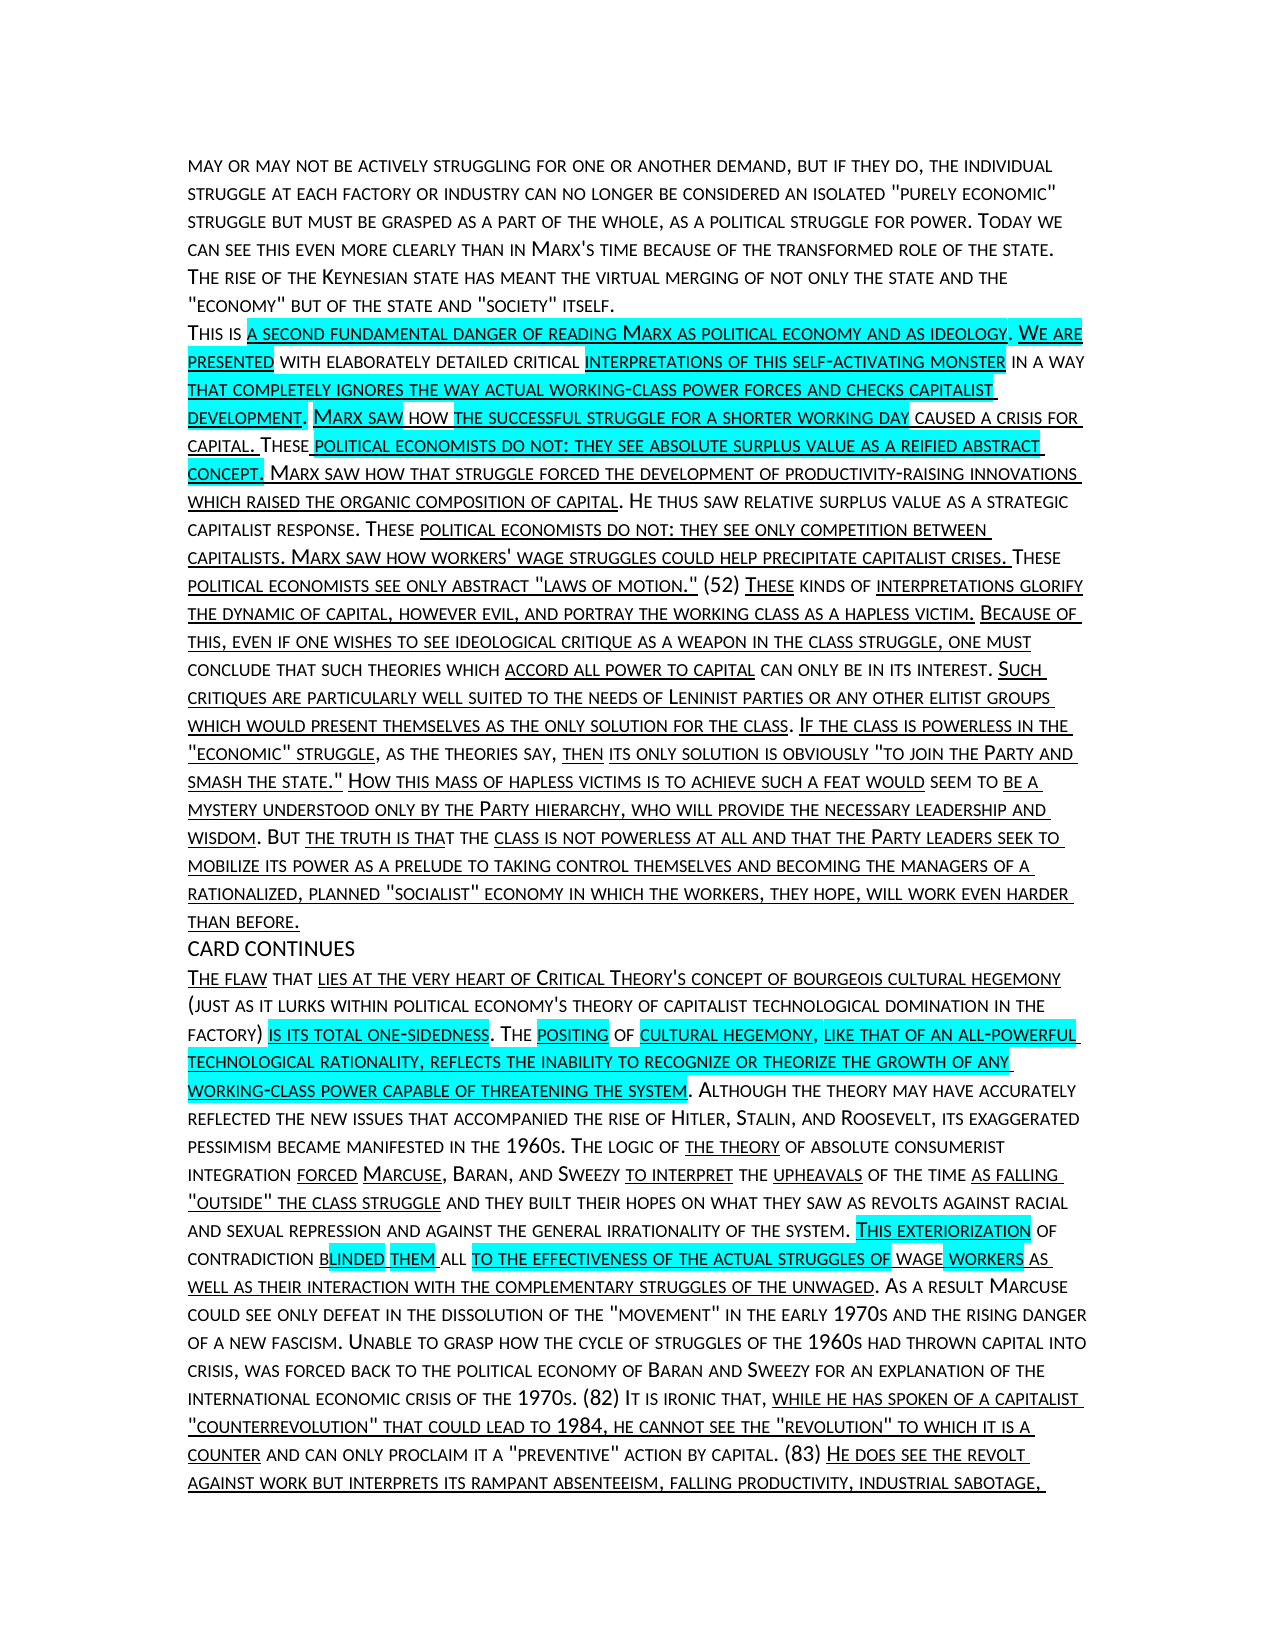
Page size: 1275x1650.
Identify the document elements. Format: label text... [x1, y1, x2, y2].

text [187, 963, 1087, 1495]
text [187, 150, 1087, 318]
text This is a second fundamental danger of reading Marx as political economy and as ideology. We are presented with elaborately detailed critical interpretations of this self-activating monster in a way that completely ignores the way actual working-class power forces and checks capitalist development. Marx saw how the successful struggle for a shorter working day caused a crisis for capital. These political economists do not: they see absolute surplus value as a reified abstract concept. Marx saw how that struggle forced the development of productivity-raising innovations which raised the organic composition of capital. He thus saw relative surplus value as a strategic capitalist response. These political economists do not: they see only competition between capitalists. Marx saw how workers' wage struggles could help precipitate capitalist crises. These political economists see only abstract "laws of motion." (52) These kinds of interpretations glorify the dynamic of capital, however evil, and portray the working class as a hapless victim. Because of this, even if one wishes to see ideological critique as a weapon in the class struggle, one must conclude that such theories which accord all power to capital can only be in its interest. Such critiques are particularly well suited to the needs of Leninist parties or any other elitist groups which would present themselves as the only solution for the class. If the class is powerless in the "economic" struggle, as the theories say, then its only solution is obviously "to join the Party and smash the state." How this mass of hapless victims is to achieve such a feat would seem to be a mystery understood only by the Party hierarchy, who will provide the necessary leadership and wisdom. But the truth is that the class is not powerless at all and that the Party leaders seek to mobilize its power as a prelude to taking control themselves and becoming the managers of a rationalized, planned "socialist" economy in which the workers, they hope, will work even harder than before. [187, 318, 1087, 934]
text CARD CONTINUES [187, 934, 1087, 963]
